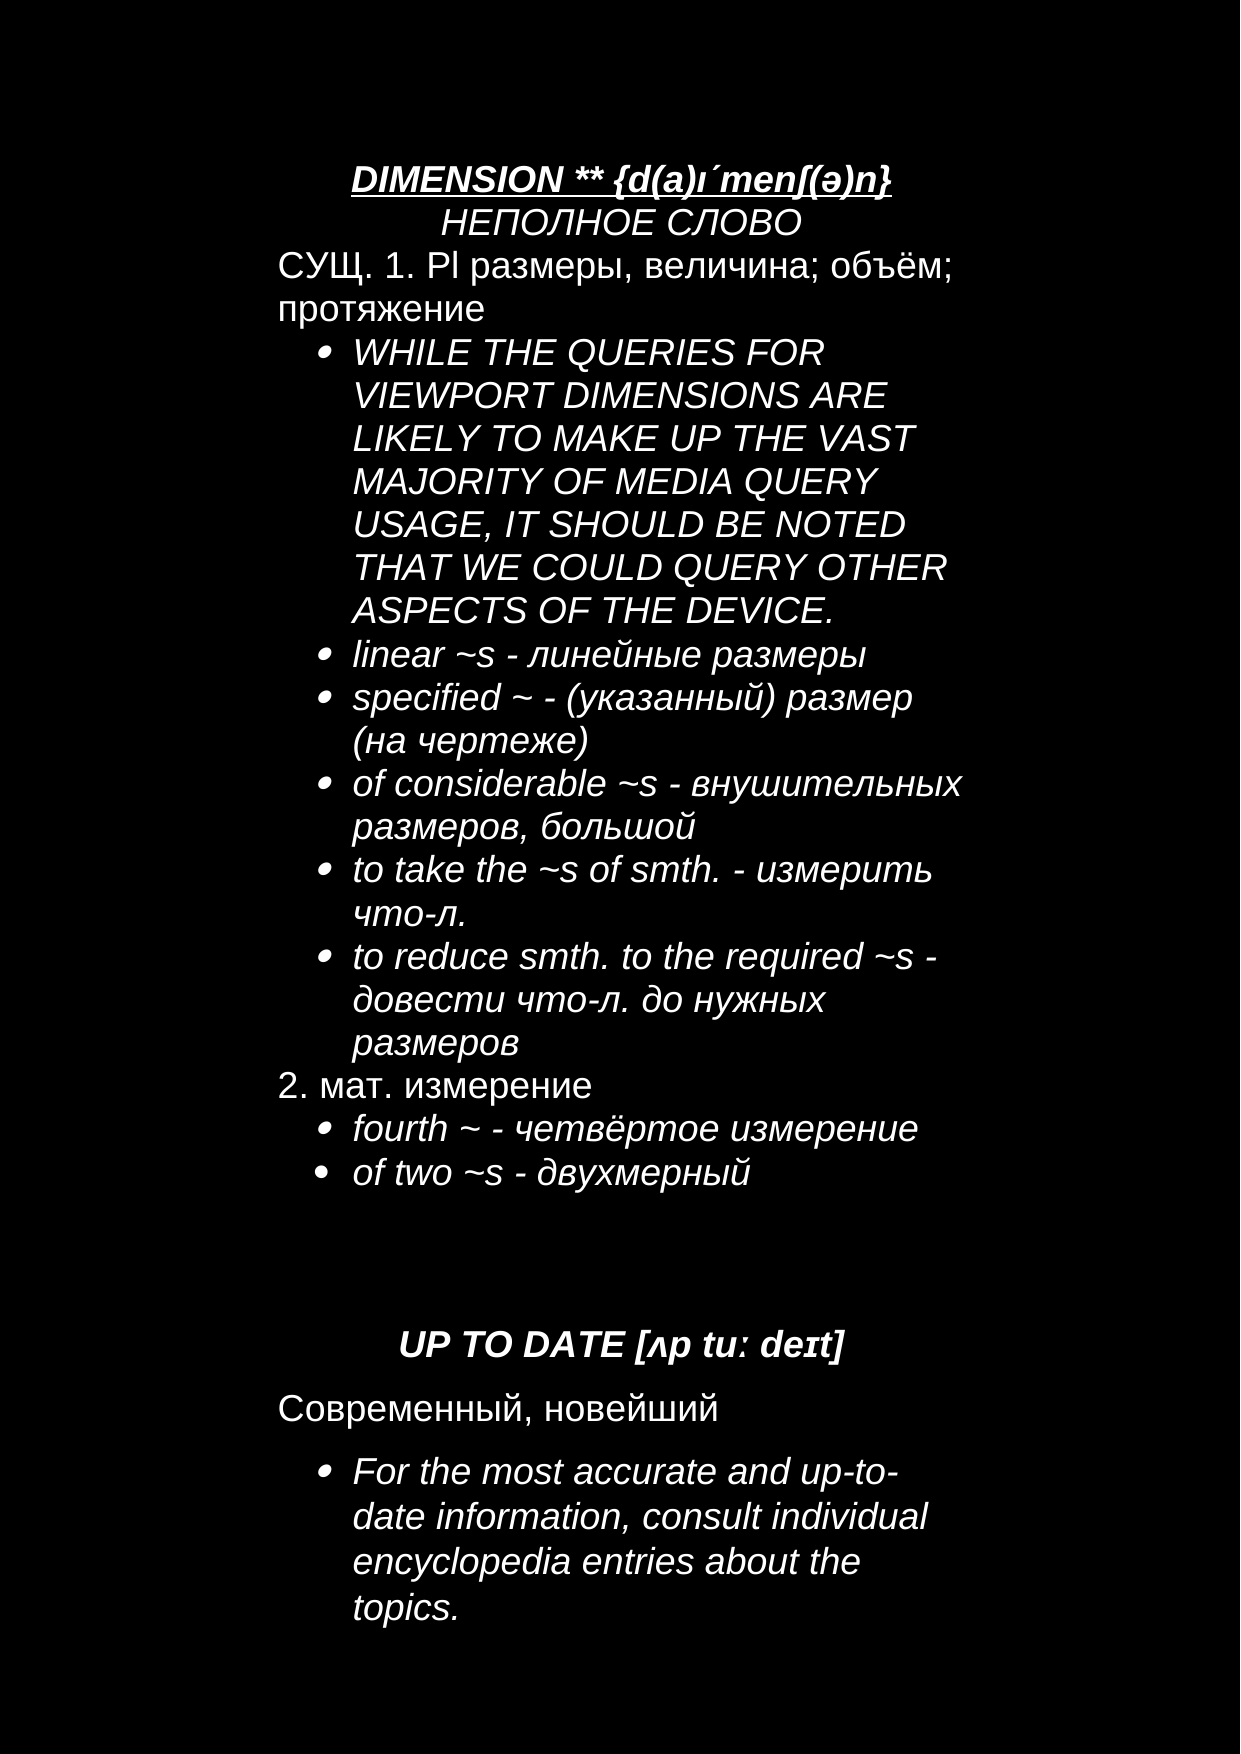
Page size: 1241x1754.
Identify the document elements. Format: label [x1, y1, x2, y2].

table_header [270, 62, 976, 1655]
